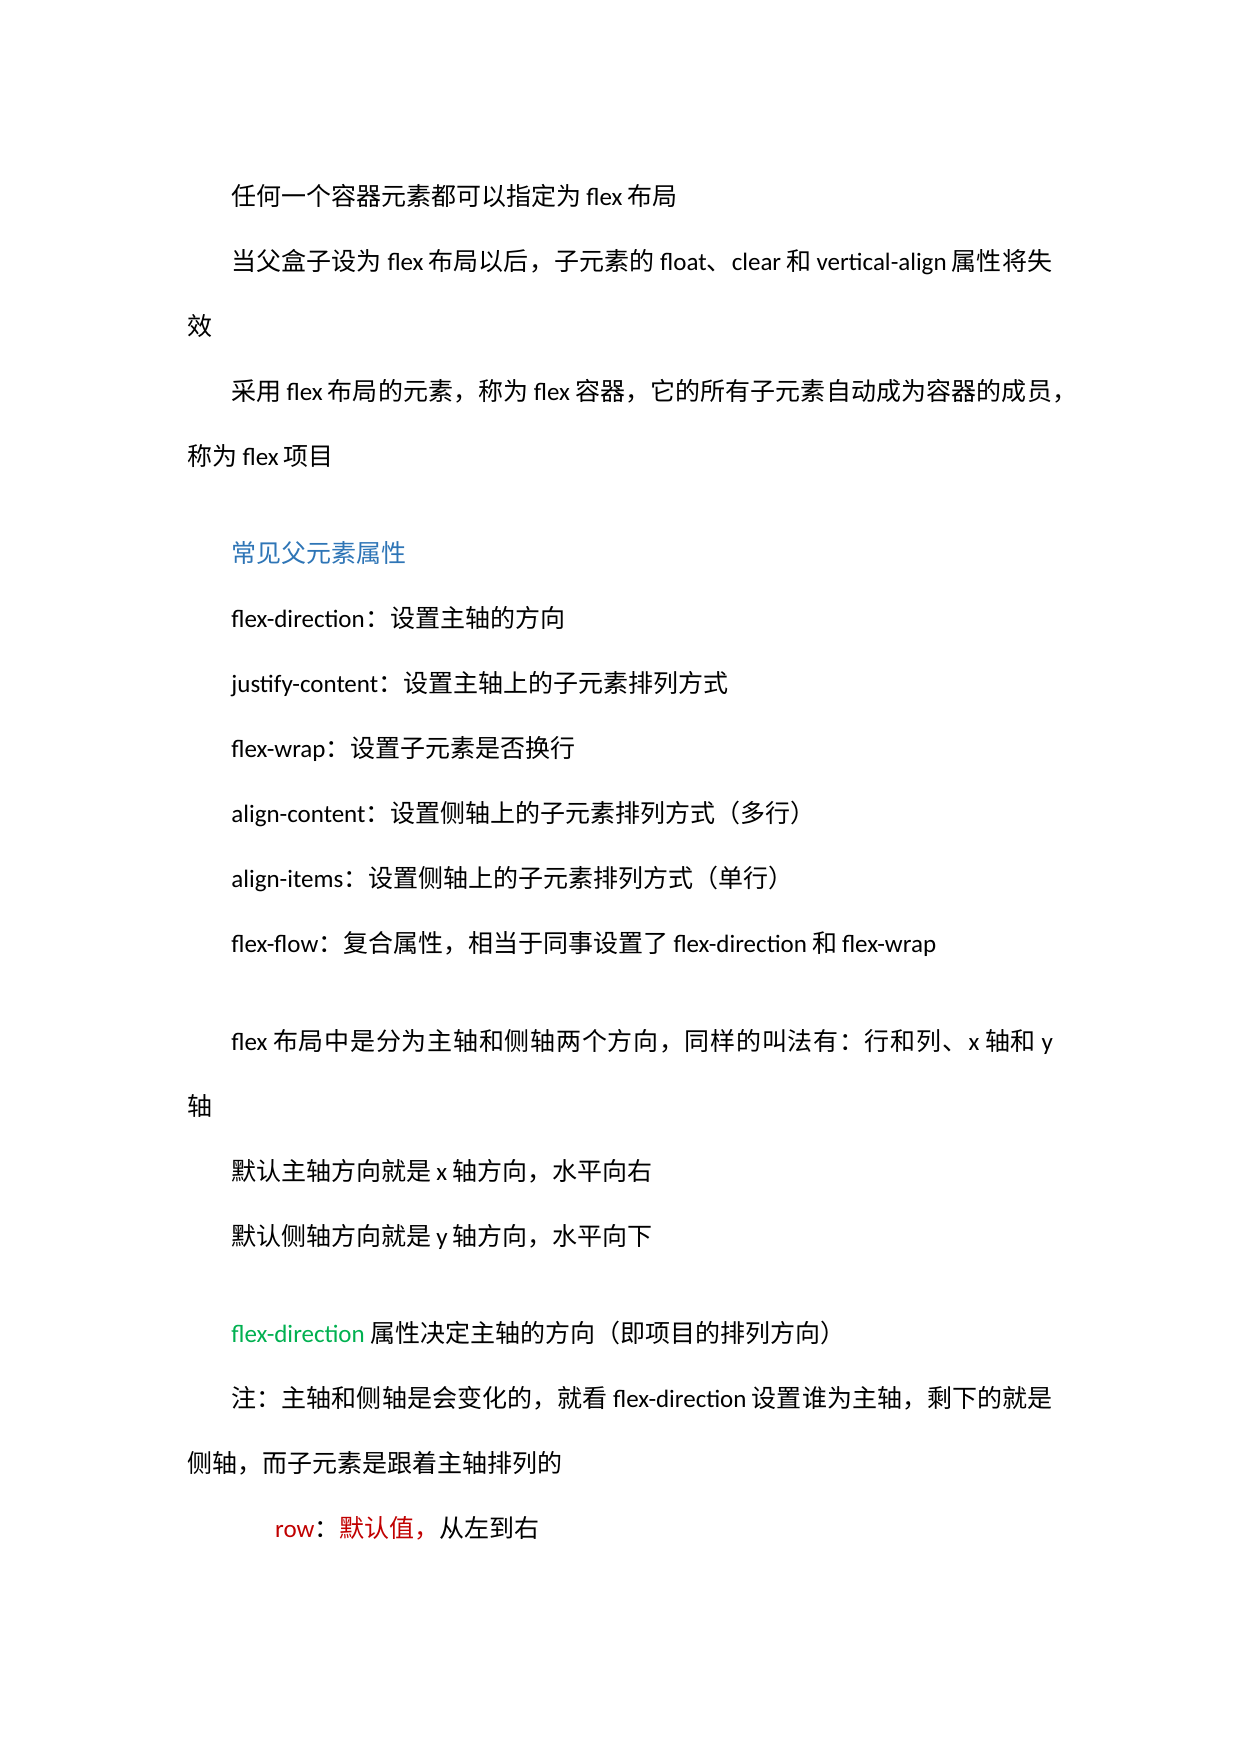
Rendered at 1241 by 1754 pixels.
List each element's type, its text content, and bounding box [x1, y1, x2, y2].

list 注：主轴和侧轴是会变化的，就看flex-direction设置谁为主轴，剩下的就是侧轴，而子元素是跟着主轴排列的 [187, 1364, 1053, 1494]
list 默认主轴方向就是x轴方向，水平向右 [187, 1137, 1053, 1202]
list 常见父元素属性 [187, 519, 1053, 584]
list align-content：设置侧轴上的子元素排列方式（多行） [187, 779, 1053, 844]
list align-items：设置侧轴上的子元素排列方式（单行） [187, 844, 1053, 909]
list 采用flex布局的元素，称为flex容器，它的所有子元素自动成为容器的成员，称为flex项目 [187, 357, 1053, 487]
list flex-direction：设置主轴的方向 [187, 584, 1053, 649]
list flex-flow：复合属性，相当于同事设置了flex-direction和flex-wrap [187, 909, 1053, 974]
list justify-content：设置主轴上的子元素排列方式 [187, 649, 1053, 714]
list 任何一个容器元素都可以指定为flex布局 [187, 162, 1053, 227]
list flex布局中是分为主轴和侧轴两个方向，同样的叫法有：行和列、x轴和y轴 [187, 1007, 1053, 1137]
list flex-direction属性决定主轴的方向（即项目的排列方向） [187, 1299, 1053, 1364]
list 默认侧轴方向就是y轴方向，水平向下 [187, 1202, 1053, 1267]
list flex-wrap：设置子元素是否换行 [187, 714, 1053, 779]
list 当父盒子设为flex布局以后，子元素的float、clear和vertical-align属性将失效 [187, 227, 1053, 357]
list row：默认值，从左到右 [231, 1494, 1053, 1559]
